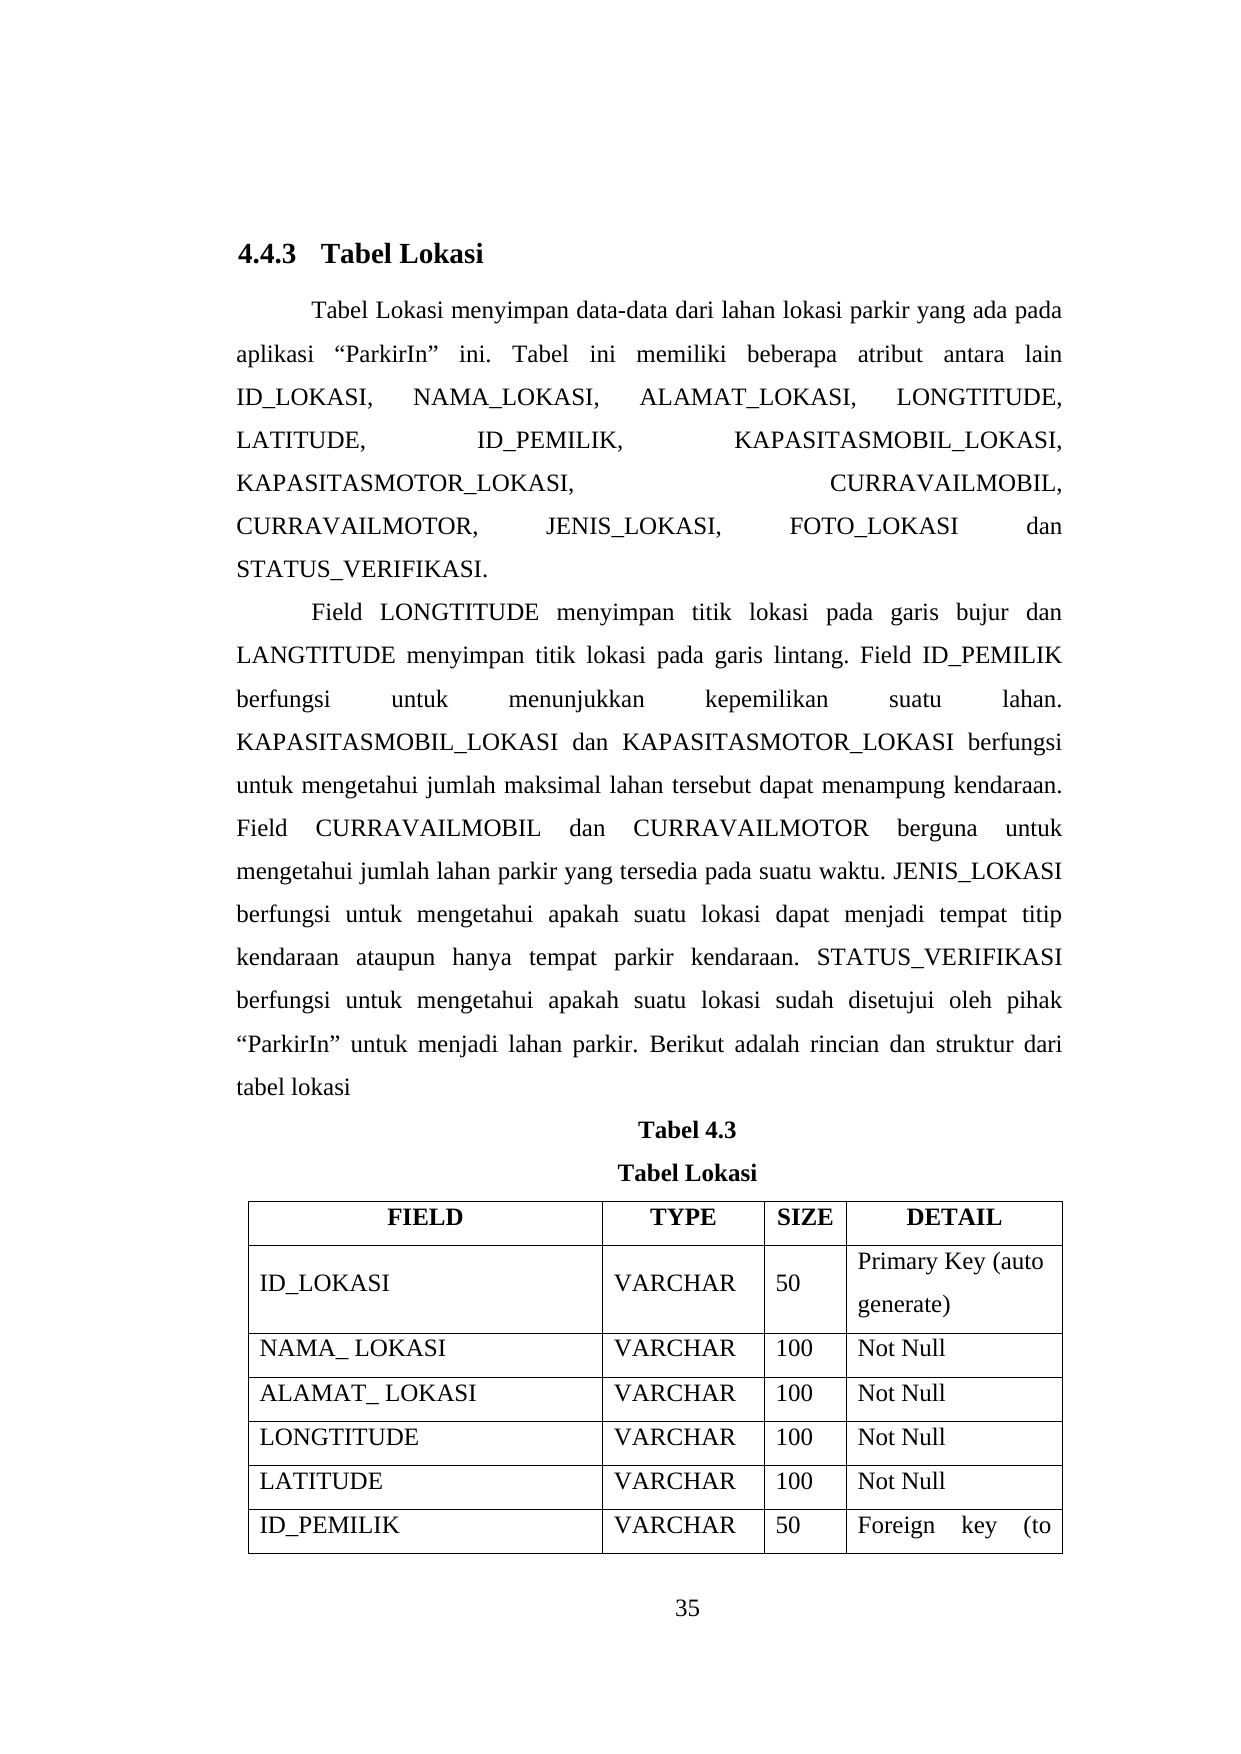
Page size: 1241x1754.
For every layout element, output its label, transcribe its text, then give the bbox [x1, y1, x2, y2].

table_cell Primary Key (auto generate) [847, 1246, 1062, 1332]
text Field LONGTITUDE menyimpan titik lokasi pada garis bujur dan LANGTITUDE menyimpan titik lokasi pada garis lintang. Field ID_PEMILIK berfungsi untuk menunjukkan kepemilikan suatu lahan. KAPASITASMOBIL_LOKASI dan KAPASITASMOTOR_LOKASI berfungsi untuk mengetahui jumlah maksimal lahan tersebut dapat menampung kendaraan. Field CURRAVAILMOBIL dan CURRAVAILMOTOR berguna untuk mengetahui jumlah lahan parkir yang tersedia pada suatu waktu. JENIS_LOKASI berfungsi untuk mengetahui apakah suatu lokasi dapat menjadi tempat titip kendaraan ataupun hanya tempat parkir kendaraan. STATUS_VERIFIKASI berfungsi untuk mengetahui apakah suatu lokasi sudah disetujui oleh pihak “ParkirIn” untuk menjadi lahan parkir. Berikut adalah rincian dan struktur dari tabel lokasi [236, 597, 1063, 1101]
table_cell 100 [765, 1466, 846, 1509]
text Tabel Lokasi menyimpan data-data dari lahan lokasi parkir yang ada pada aplikasi “ParkirIn” ini. Tabel ini memiliki beberapa atribut antara lain ID_LOKASI, NAMA_LOKASI, ALAMAT_LOKASI, LONGTITUDE, LATITUDE, ID_PEMILIK, KAPASITASMOBIL_LOKASI, KAPASITASMOTOR_LOKASI, CURRAVAILMOBIL, CURRAVAILMOTOR, JENIS_LOKASI, FOTO_LOKASI dan STATUS_VERIFIKASI. [236, 296, 1063, 583]
table_cell Not Null [847, 1466, 1062, 1509]
table_cell ALAMAT_ LOKASI [249, 1378, 602, 1421]
list Tabel Lokasi [238, 236, 1063, 270]
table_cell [847, 1510, 1062, 1553]
table_cell VARCHAR [603, 1246, 764, 1332]
text Tabel Lokasi [236, 1158, 1063, 1187]
table_cell ID_LOKASI [249, 1246, 602, 1332]
table_cell Not Null [847, 1334, 1062, 1377]
table_header SIZE [765, 1202, 846, 1245]
table_cell Not Null [847, 1422, 1062, 1465]
table_cell ID_PEMILIK [249, 1510, 602, 1553]
table_cell VARCHAR [603, 1422, 764, 1465]
text Tabel 4.3 [236, 1115, 1063, 1144]
table_cell LATITUDE [249, 1466, 602, 1509]
table_cell LONGTITUDE [249, 1422, 602, 1465]
table_cell VARCHAR [603, 1378, 764, 1421]
table_cell VARCHAR [603, 1334, 764, 1377]
table_cell VARCHAR [603, 1510, 764, 1553]
table_cell 100 [765, 1334, 846, 1377]
table_cell 100 [765, 1378, 846, 1421]
table_cell Not Null [847, 1378, 1062, 1421]
table_cell VARCHAR [603, 1466, 764, 1509]
table_cell 100 [765, 1422, 846, 1465]
table_header DETAIL [847, 1202, 1062, 1245]
table_cell 50 [765, 1246, 846, 1332]
table_cell 50 [765, 1510, 846, 1553]
table_cell NAMA_ LOKASI [249, 1334, 602, 1377]
table_header TYPE [603, 1202, 764, 1245]
table_header FIELD [249, 1202, 602, 1245]
